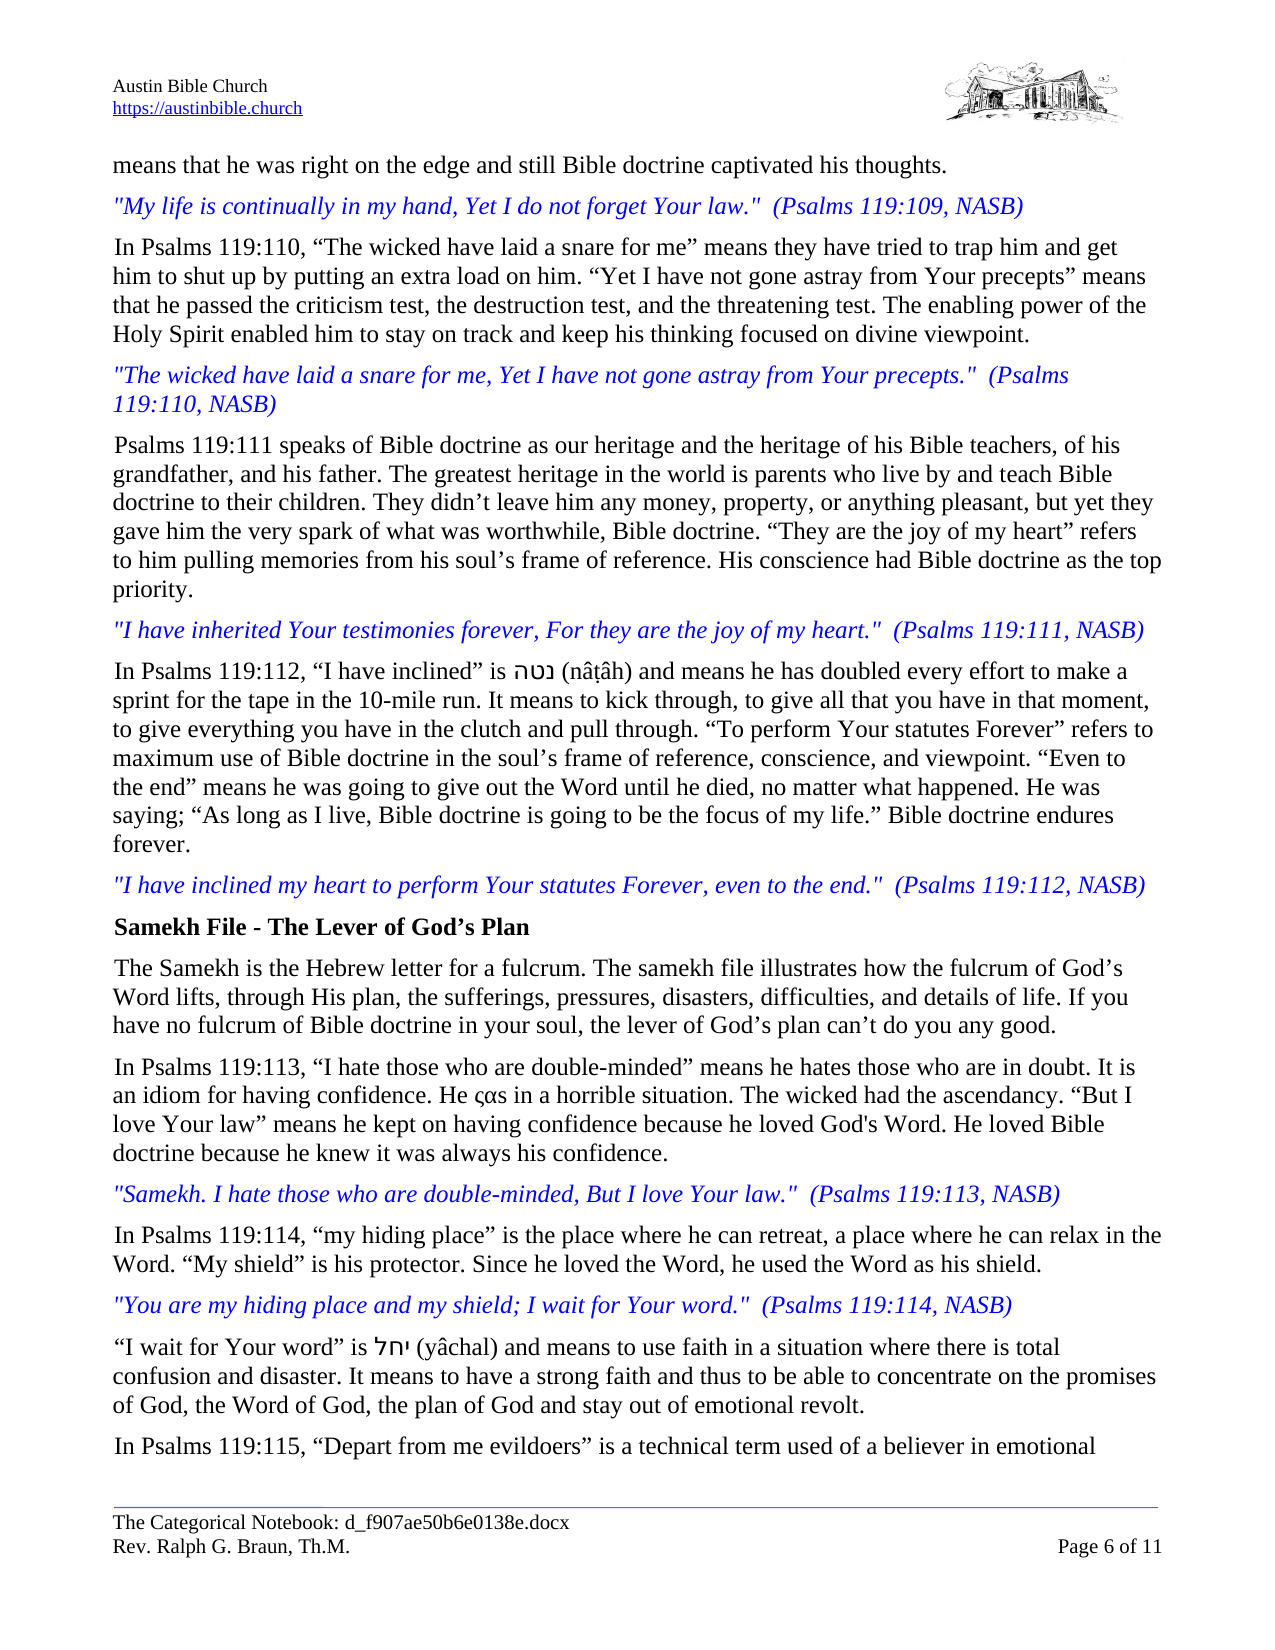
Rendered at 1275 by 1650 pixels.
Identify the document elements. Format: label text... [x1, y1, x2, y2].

text “I wait for Your word” is יחל (yâchal) and means to use faith in a situation where there is total confusion and disaster. It means to have a strong faith and thus to be able to concentrate on the promises of God, the Word of God, the plan of God and stay out of emotional revolt. [112, 1332, 1162, 1418]
text "My life is continually in my hand, Yet I do not forget Your law." (Psalms 119:109, NASB) [112, 191, 1162, 220]
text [112, 150, 1162, 179]
text In Psalms 119:110, “The wicked have laid a snare for me” means they have tried to trap him and get him to shut up by putting an extra load on him. “Yet I have not gone astray from Your precepts” means that he passed the criticism test, the destruction test, and the threatening test. The enabling power of the Holy Spirit enabled him to stay on track and keep his thinking focused on divine viewpoint. [112, 232, 1162, 347]
text Psalms 119:111 speaks of Bible doctrine as our heritage and the heritage of his Bible teachers, of his grandfather, and his father. The greatest heritage in the world is parents who live by and teach Bible doctrine to their children. They didn’t leave him any money, property, or anything pleasant, but yet they gave him the very spark of what was worthwhile, Bible doctrine. “They are the joy of my heart” refers to him pulling memories from his soul’s frame of reference. His conscience had Bible doctrine as the top priority. [112, 430, 1162, 602]
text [112, 1431, 1162, 1460]
text "I have inherited Your testimonies forever, For they are the joy of my heart." (Psalms 119:111, NASB) [112, 615, 1162, 644]
text "Samekh. I hate those who are double-minded, But I love Your law." (Psalms 119:113, NASB) [112, 1179, 1162, 1208]
picture [944, 58, 1124, 125]
text In Psalms 119:112, “I have inclined” is נטה (nâṭâh) and means he has doubled every effort to make a sprint for the tape in the 10-mile run. It means to kick through, to give all that you have in that moment, to give everything you have in the clutch and pull through. “To perform Your statutes Forever” refers to maximum use of Bible doctrine in the soul’s frame of reference, conscience, and viewpoint. “Even to the end” means he was going to give out the Word until he died, no matter what happened. He was saying; “As long as I live, Bible doctrine is going to be the focus of my life.” Bible doctrine endures forever. [112, 656, 1162, 858]
text "The wicked have laid a snare for me, Yet I have not gone astray from Your precepts." (Psalms 119:110, NASB) [112, 360, 1162, 417]
text The Samekh is the Hebrew letter for a fulcrum. The samekh file illustrates how the fulcrum of God’s Word lifts, through His plan, the sufferings, pressures, disasters, difficulties, and details of life. If you have no fulcrum of Bible doctrine in your soul, the lever of God’s plan can’t do you any good. [112, 953, 1162, 1039]
text Samekh File - The Lever of God’s Plan [112, 912, 1162, 941]
text "I have inclined my heart to perform Your statutes Forever, even to the end." (Psalms 119:112, NASB) [112, 871, 1162, 899]
text "You are my hiding place and my shield; I wait for Your word." (Psalms 119:114, NASB) [112, 1291, 1162, 1319]
text In Psalms 119:114, “my hiding place” is the place where he can retreat, a place where he can relax in the Word. “My shield” is his protector. Since he loved the Word, he used the Word as his shield. [112, 1221, 1162, 1278]
text In Psalms 119:113, “I hate those who are double-minded” means he hates those who are in doubt. It is an idiom for having confidence. He ςαs in a horrible situation. The wicked had the ascendancy. “But I love Your law” means he kept on having confidence because he loved God's Word. He loved Bible doctrine because he knew it was always his confidence. [112, 1052, 1162, 1167]
